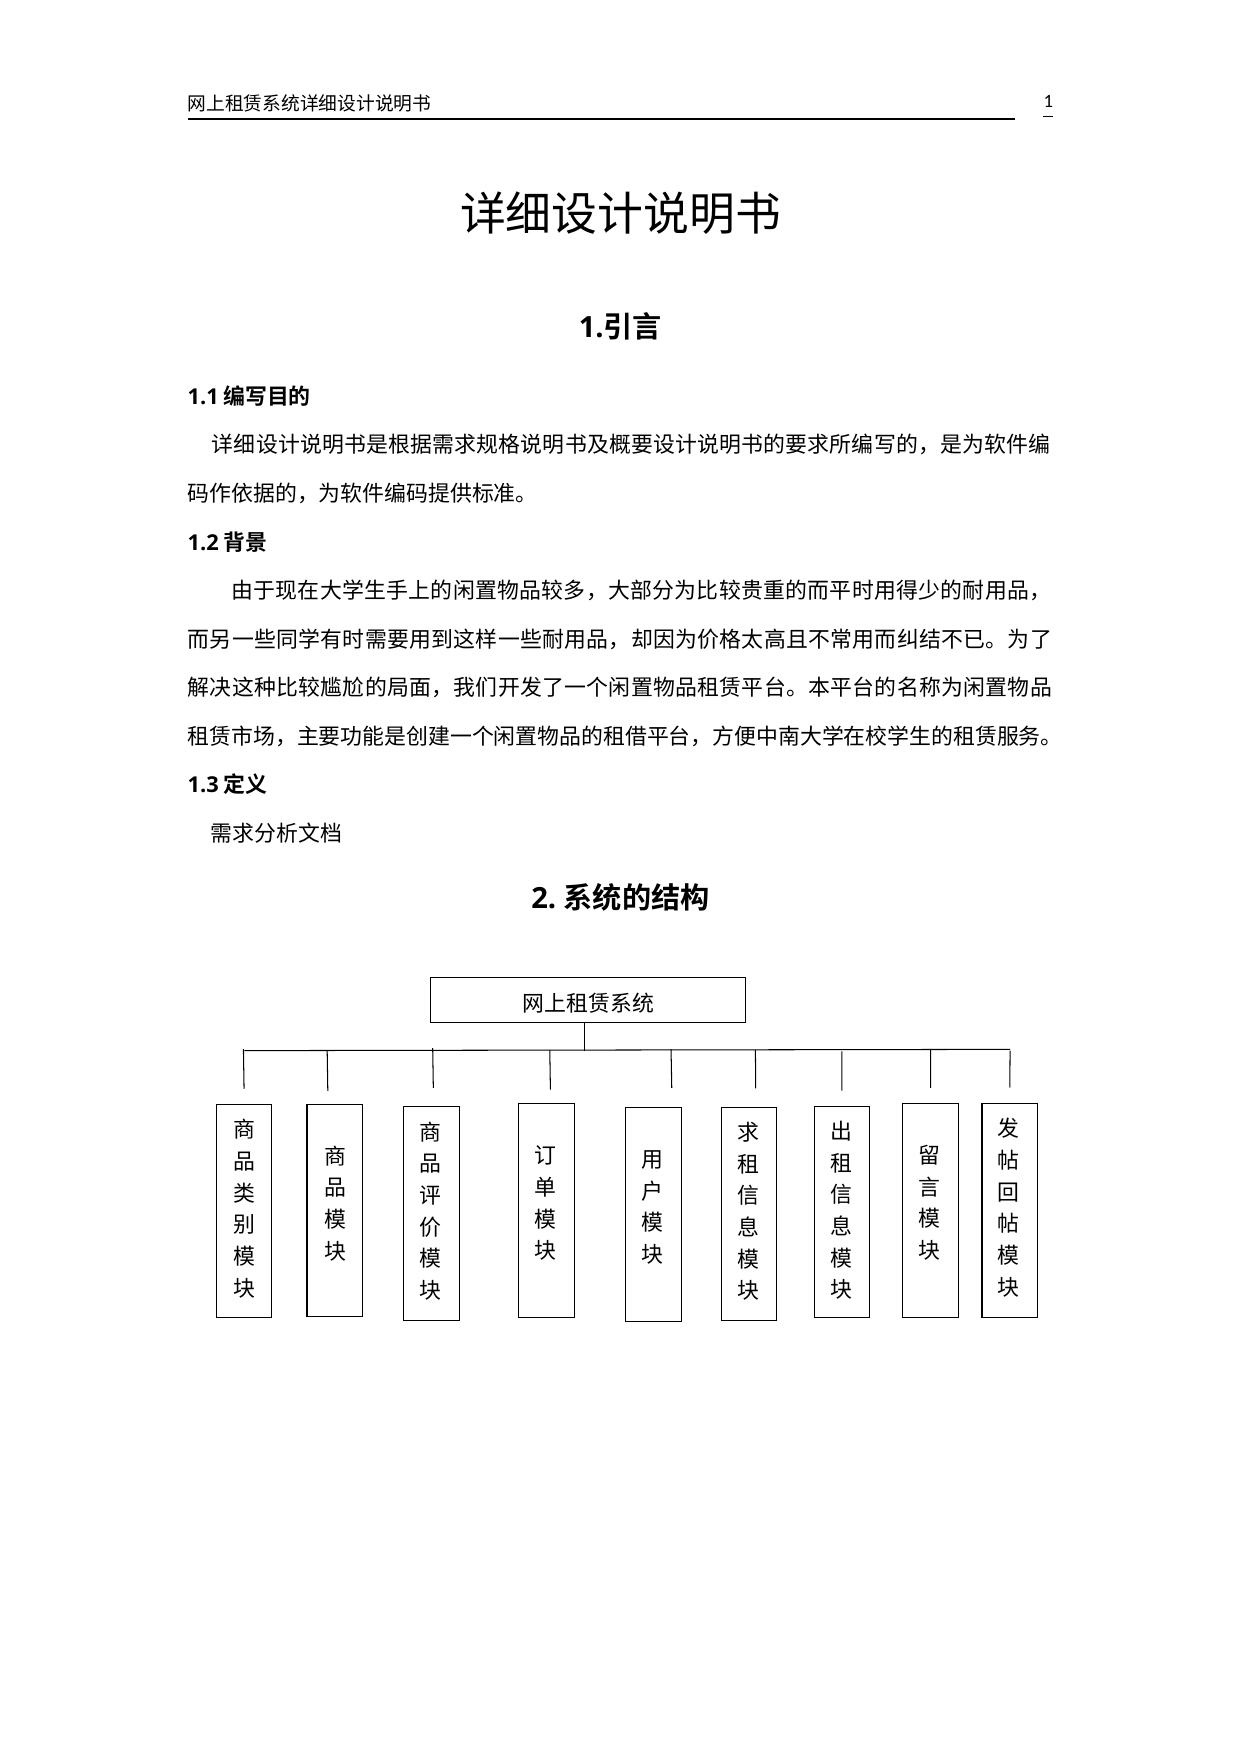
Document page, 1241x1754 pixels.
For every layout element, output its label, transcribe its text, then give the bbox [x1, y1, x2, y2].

text 详细设计说明书是根据需求规格说明书及概要设计说明书的要求所编写的，是为软件编码作依据的，为软件编码提供标准。 [187, 427, 1053, 508]
subtitle 1.引言 [187, 293, 1053, 358]
subtitle 详细设计说明书 [187, 162, 1053, 259]
text 1.2背景 [187, 524, 1053, 557]
text 由于现在大学生手上的闲置物品较多，大部分为比较贵重的而平时用得少的耐用品，而另一些同学有时需要用到这样一些耐用品，却因为价格太高且不常用而纠结不已。为了解决这种比较尴尬的局面，我们开发了一个闲置物品租赁平台。本平台的名称为闲置物品租赁市场，主要功能是创建一个闲置物品的租借平台，方便中南大学在校学生的租赁服务。 [187, 572, 1053, 751]
text 需求分析文档 [187, 815, 1053, 848]
subtitle 2. 系统的结构 [187, 864, 1053, 929]
text 1.1编写目的 [187, 379, 1053, 411]
text 1.3定义 [187, 767, 1053, 799]
